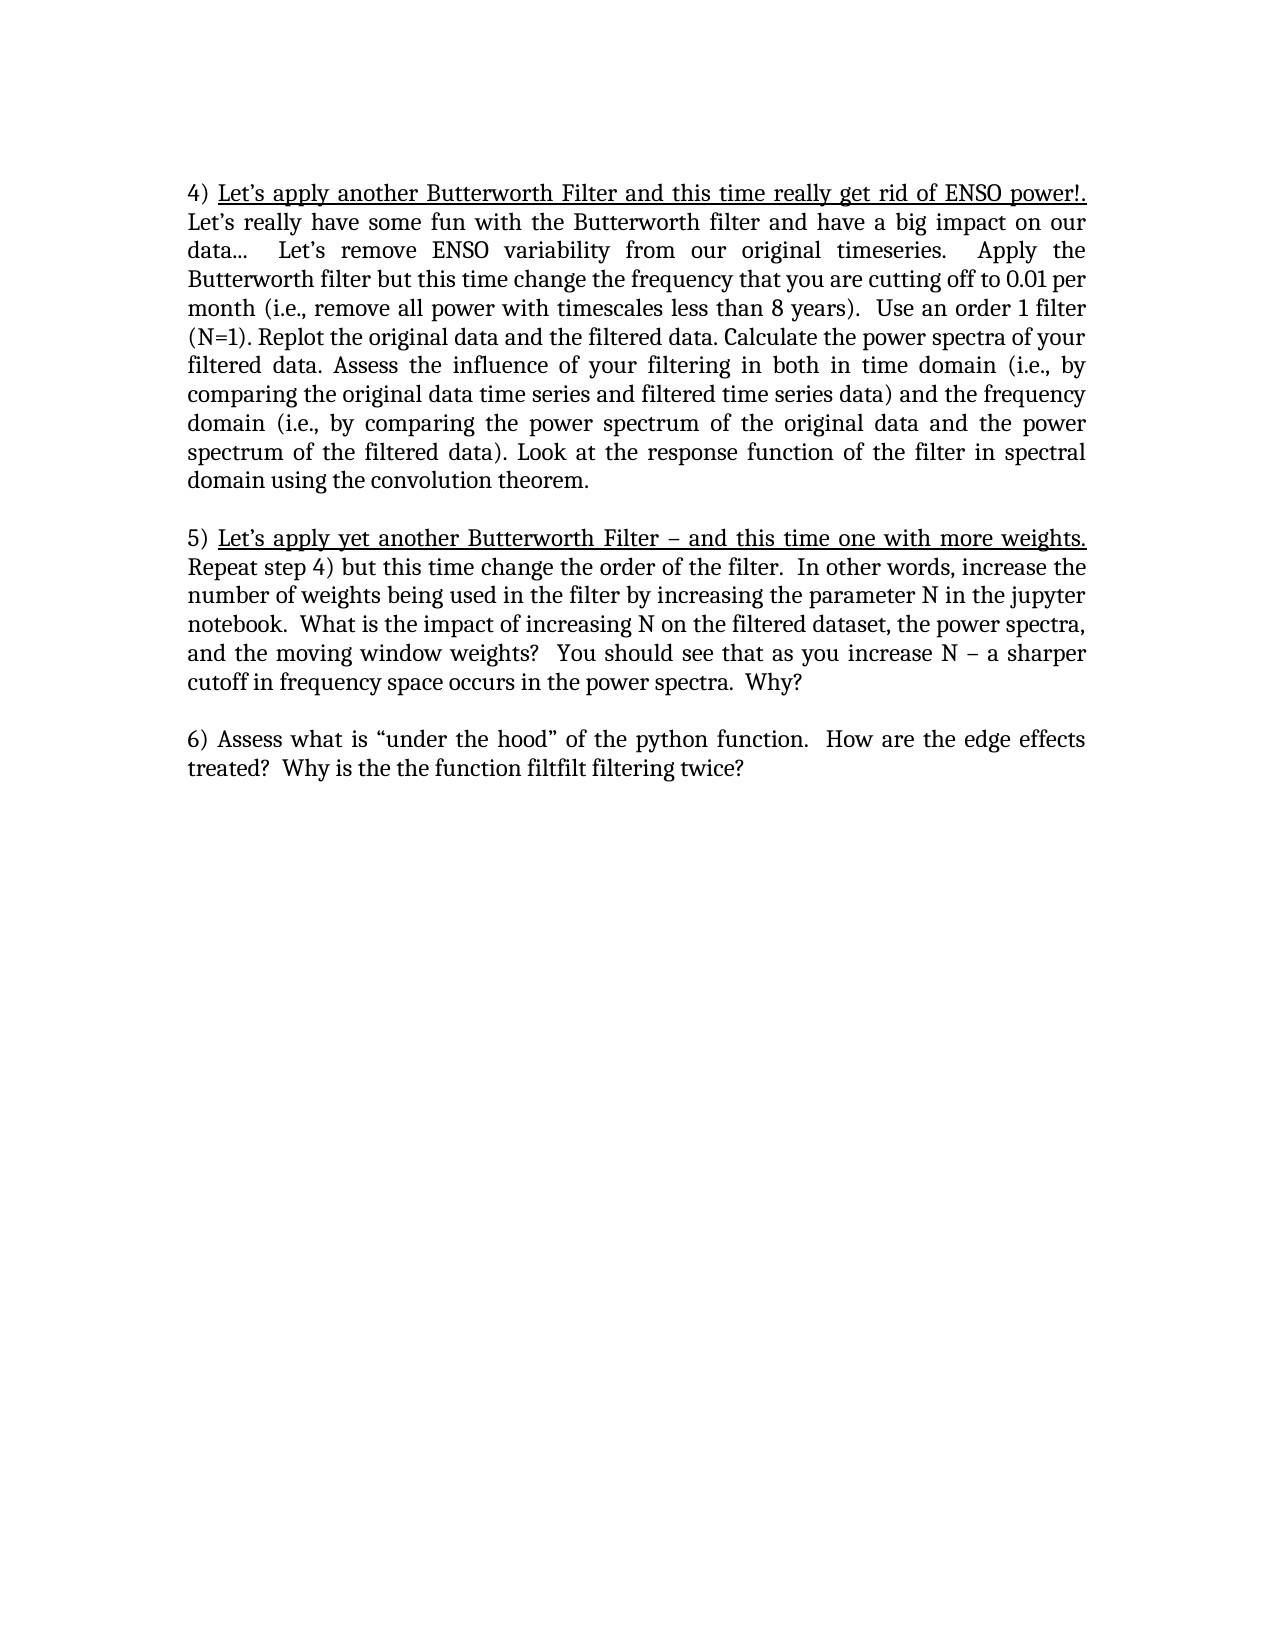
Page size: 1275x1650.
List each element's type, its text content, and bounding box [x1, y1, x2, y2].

text 5) Let’s apply yet another Butterworth Filter – and this time one with more weights. Repeat step 4) but this time change the order of the filter. In other words, increase the number of weights being used in the filter by increasing the parameter N in the jupyter notebook. What is the impact of increasing N on the filtered dataset, the power spectra, and the moving window weights? You should see that as you increase N – a sharper cutoff in frequency space occurs in the power spectra. Why? [187, 524, 1087, 696]
text 4) Let’s apply another Butterworth Filter and this time really get rid of ENSO power!. Let’s really have some fun with the Butterworth filter and have a big impact on our data... Let’s remove ENSO variability from our original timeseries. Apply the Butterworth filter but this time change the frequency that you are cutting off to 0.01 per month (i.e., remove all power with timescales less than 8 years). Use an order 1 filter (N=1). Replot the original data and the filtered data. Calculate the power spectra of your filtered data. Assess the influence of your filtering in both in time domain (i.e., by comparing the original data time series and filtered time series data) and the frequency domain (i.e., by comparing the power spectrum of the original data and the power spectrum of the filtered data). Look at the response function of the filter in spectral domain using the convolution theorem. [187, 179, 1087, 495]
text 6) Assess what is “under the hood” of the python function. How are the edge effects treated? Why is the the function filtfilt filtering twice? [187, 725, 1087, 782]
